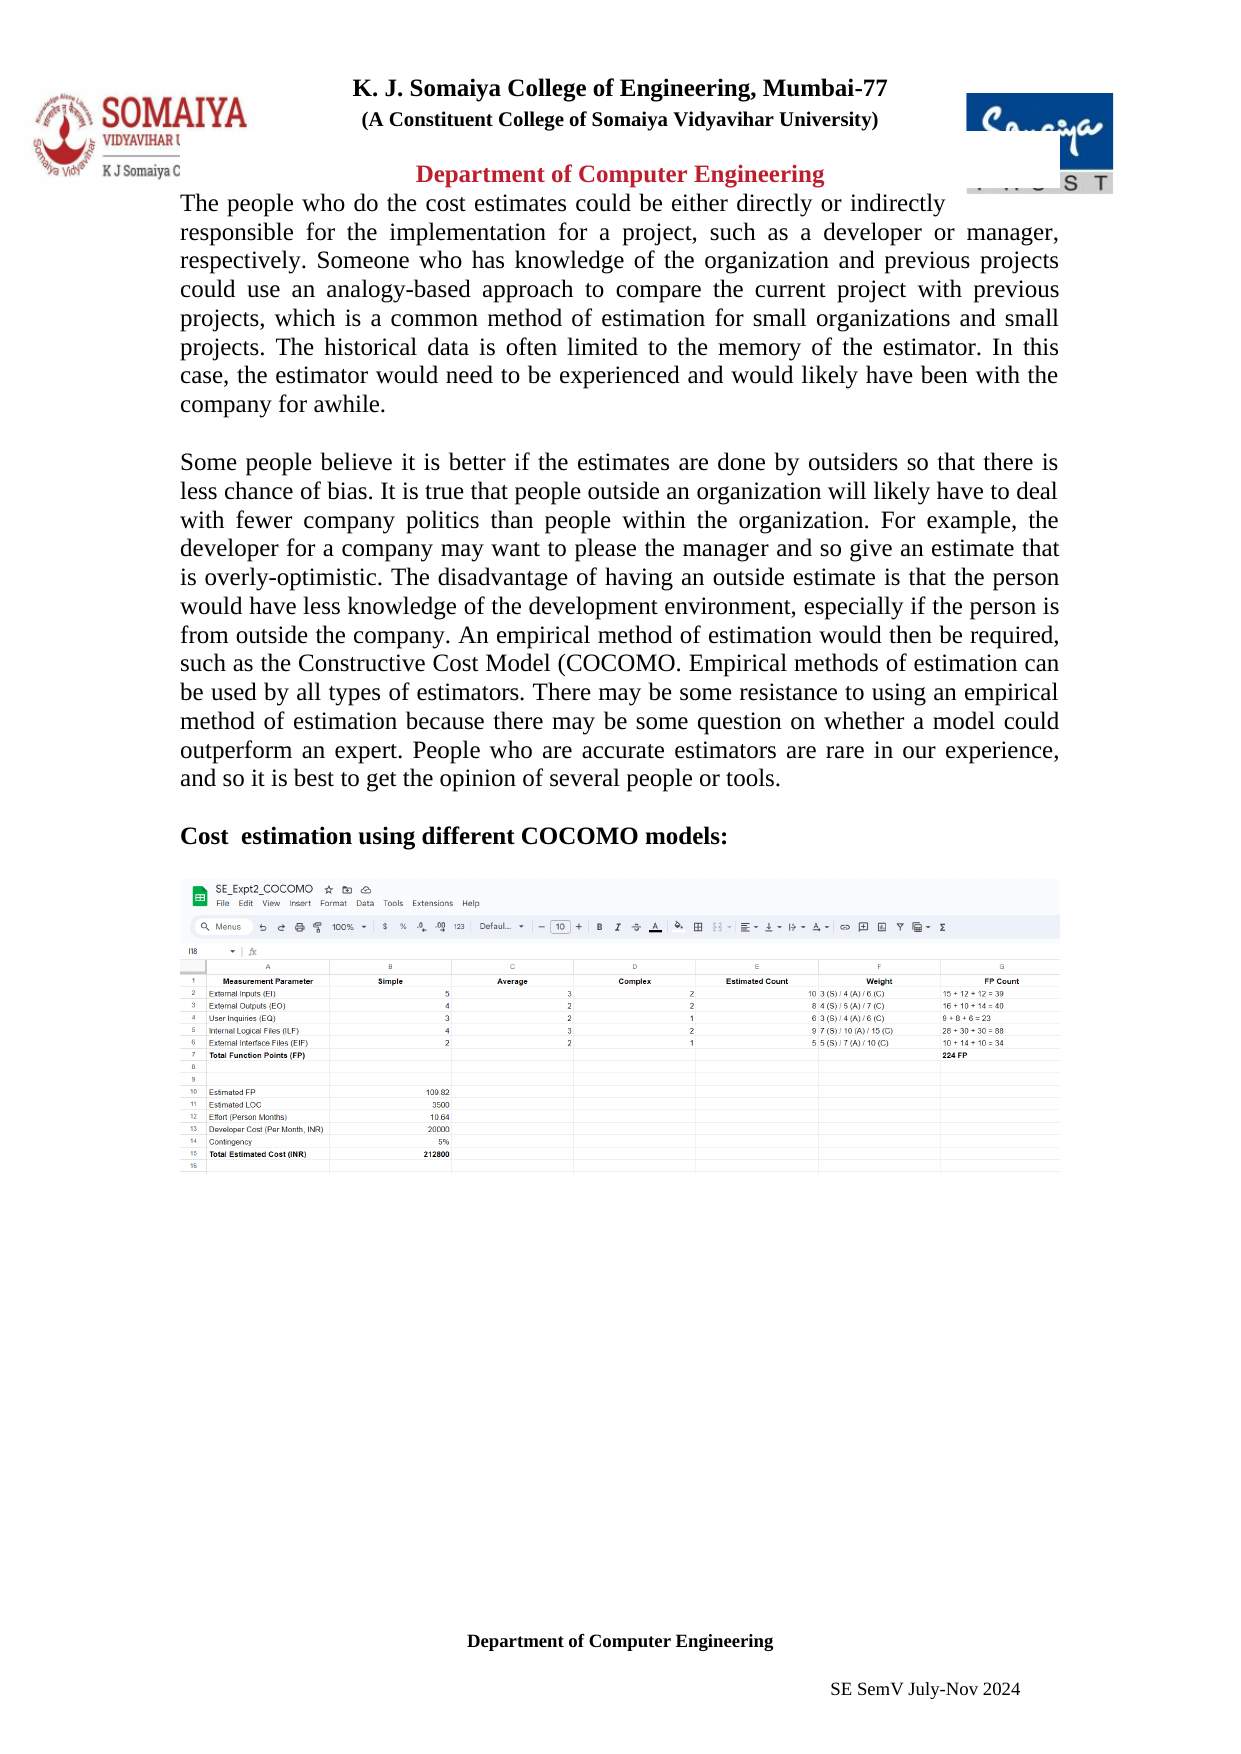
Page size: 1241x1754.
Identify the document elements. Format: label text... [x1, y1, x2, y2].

picture [22, 87, 323, 187]
picture [180, 879, 1061, 1174]
text The people who do the cost estimates could be either directly or indirectly responsible for the implementation for a project, such as a developer or manager, respectively. Someone who has knowledge of the organization and previous projects could use an analogy-based approach to compare the current project with previous projects, which is a common method of estimation for small organizations and small projects. The historical data is often limited to the memory of the estimator. In this case, the estimator would need to be experienced and would likely have been with the company for awhile. [180, 188, 1060, 418]
picture [966, 93, 1114, 194]
text Cost estimation using different COCOMO models: [180, 821, 1060, 850]
text Some people believe it is better if the estimates are done by outsiders so that there is less chance of bias. It is true that people outside an organization will likely have to deal with fewer company politics than people within the organization. For example, the developer for a company may want to please the manager and so give an estimate that is overly-optimistic. The disadvantage of having an outside estimate is that the person would have less knowledge of the development environment, especially if the person is from outside the company. An empirical method of estimation would then be required, such as the Constructive Cost Model (COCOMO. Empirical methods of estimation can be used by all types of estimators. There may be some resistance to using an empirical method of estimation because there may be some question on whether a model could outperform an expert. People who are accurate estimators are rare in our experience, and so it is best to get the opinion of several people or tools. [180, 447, 1060, 792]
